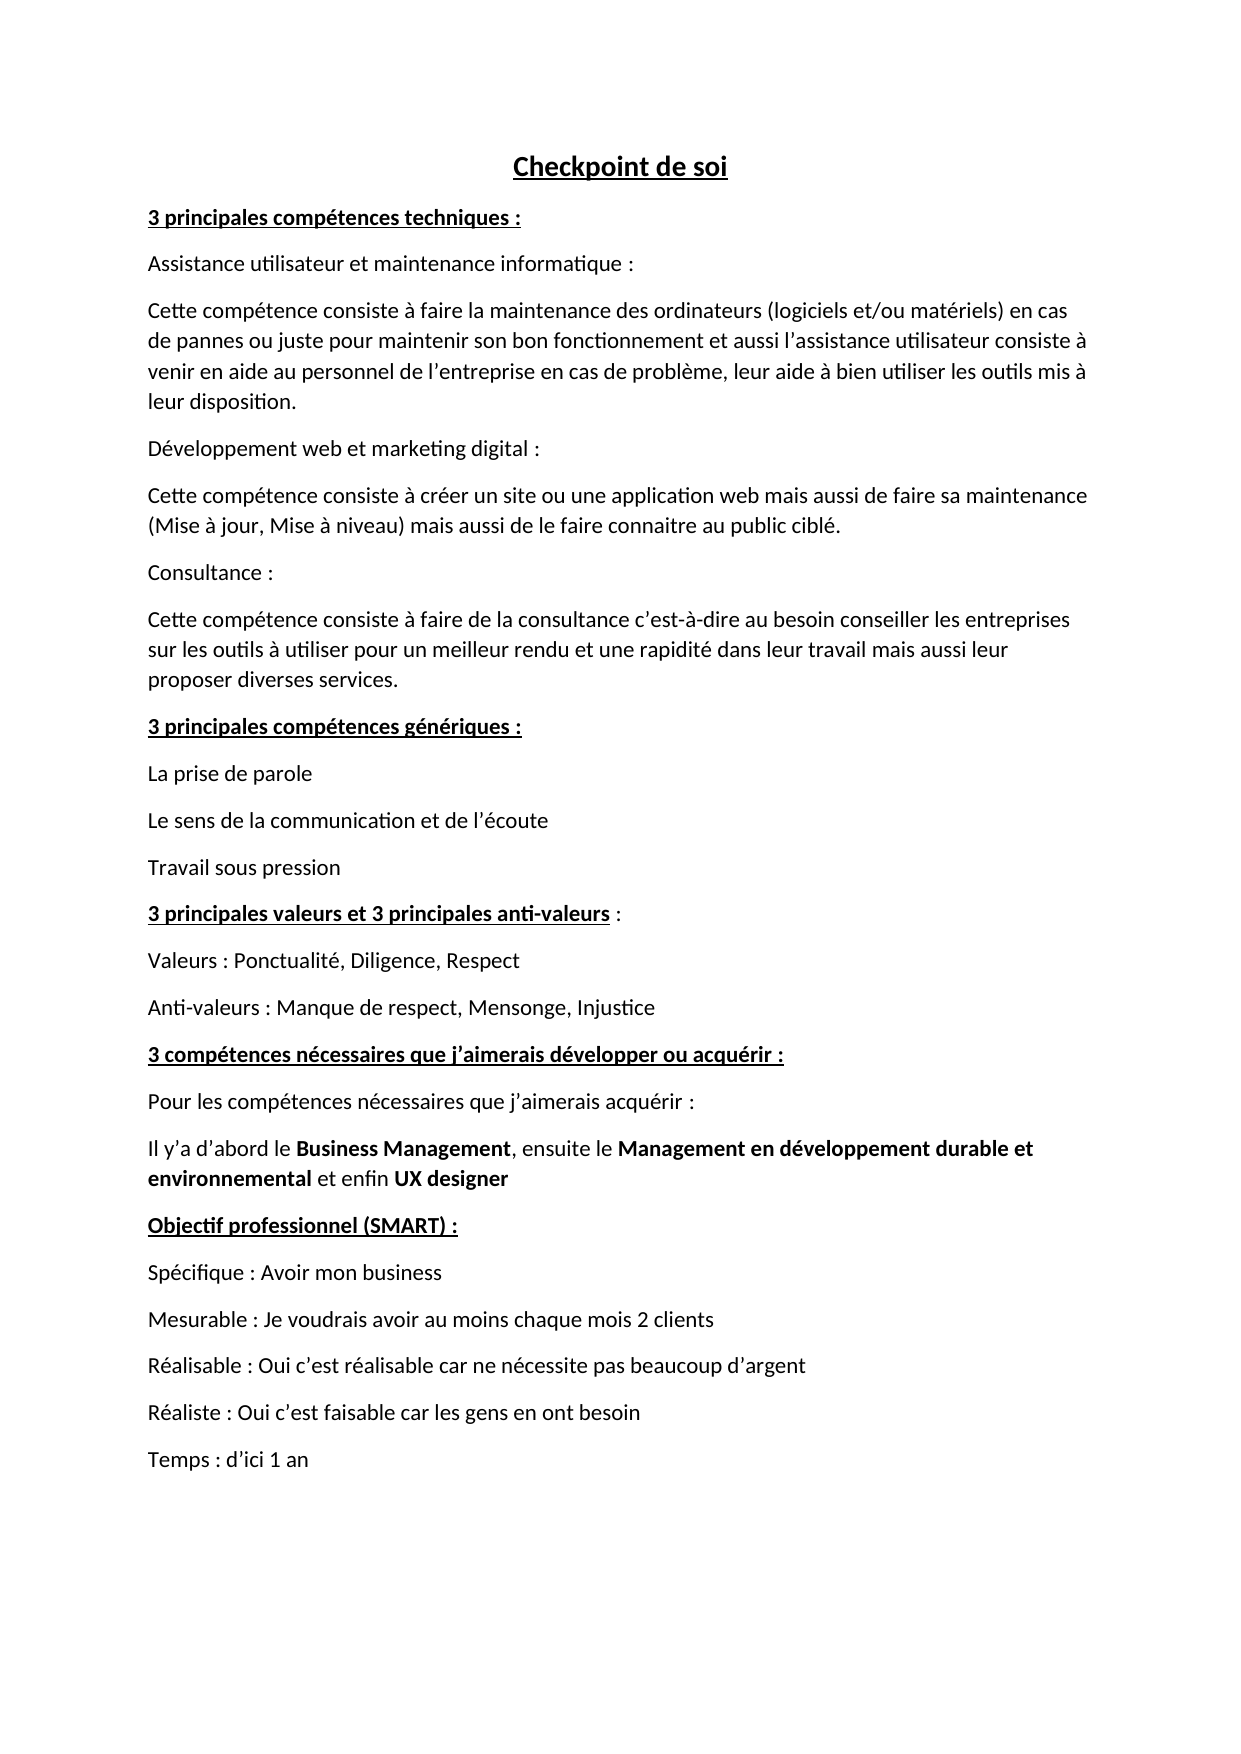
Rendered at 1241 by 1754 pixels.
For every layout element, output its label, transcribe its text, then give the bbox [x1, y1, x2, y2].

text Réaliste : Oui c’est faisable car les gens en ont besoin [148, 1398, 1093, 1427]
text 3 principales compétences techniques : [148, 203, 1093, 231]
text Objectif professionnel (SMART) : [148, 1211, 1093, 1239]
text Cette compétence consiste à faire la maintenance des ordinateurs (logiciels et/ou matériels) en cas de pannes ou juste pour maintenir son bon fonctionnement et aussi l’assistance utilisateur consiste à venir en aide au personnel de l’entreprise en cas de problème, leur aide à bien utiliser les outils mis à leur disposition. [148, 296, 1093, 415]
text Il y’a d’abord le Business Management, ensuite le Management en développement durable et environnemental et enfin UX designer [148, 1134, 1093, 1192]
text Mesurable : Je voudrais avoir au moins chaque mois 2 clients [148, 1305, 1093, 1333]
text Consultance : [148, 558, 1093, 586]
text Cette compétence consiste à créer un site ou une application web mais aussi de faire sa maintenance (Mise à jour, Mise à niveau) mais aussi de le faire connaitre au public ciblé. [148, 481, 1093, 539]
text Temps : d’ici 1 an [148, 1445, 1093, 1473]
text 3 principales valeurs et 3 principales anti-valeurs : [148, 899, 1093, 928]
text Checkpoint de soi [148, 148, 1093, 183]
text La prise de parole [148, 759, 1093, 787]
text Travail sous pression [148, 853, 1093, 881]
text Réalisable : Oui c’est réalisable car ne nécessite pas beaucoup d’argent [148, 1352, 1093, 1380]
text 3 principales compétences génériques : [148, 712, 1093, 740]
text Valeurs : Ponctualité, Diligence, Respect [148, 946, 1093, 974]
text Le sens de la communication et de l’écoute [148, 806, 1093, 834]
text Cette compétence consiste à faire de la consultance c’est-à-dire au besoin conseiller les entreprises sur les outils à utiliser pour un meilleur rendu et une rapidité dans leur travail mais aussi leur proposer diverses services. [148, 605, 1093, 693]
text Spécifique : Avoir mon business [148, 1258, 1093, 1286]
text Pour les compétences nécessaires que j’aimerais acquérir : [148, 1087, 1093, 1115]
text Assistance utilisateur et maintenance informatique : [148, 249, 1093, 278]
text Anti-valeurs : Manque de respect, Mensonge, Injustice [148, 993, 1093, 1021]
text 3 compétences nécessaires que j’aimerais développer ou acquérir : [148, 1040, 1093, 1068]
text Développement web et marketing digital : [148, 434, 1093, 462]
